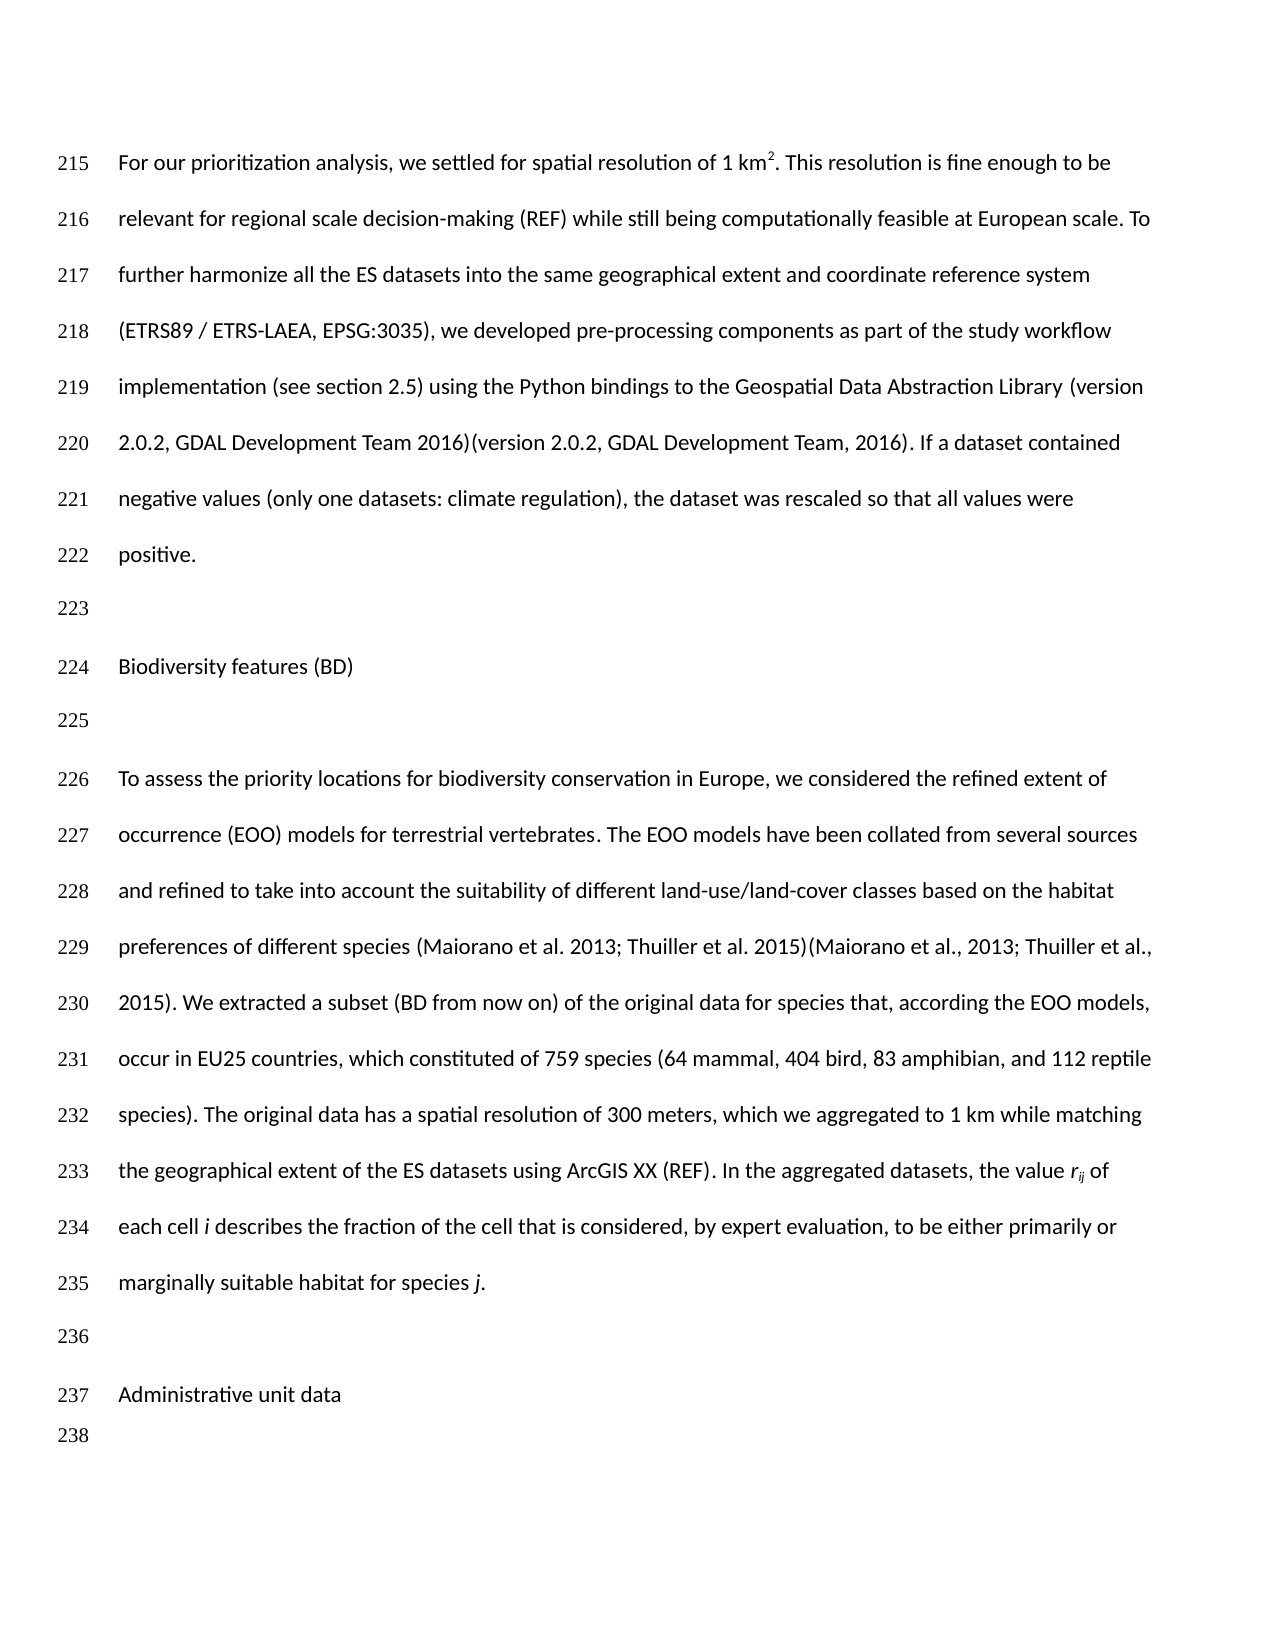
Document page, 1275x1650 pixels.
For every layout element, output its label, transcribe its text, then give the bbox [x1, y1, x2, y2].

text To assess the priority locations for biodiversity conservation in Europe, we considered the refined extent of occurrence (EOO) models for terrestrial vertebrates. The EOO models have been collated from several sources and refined to take into account the suitability of different land-use/land-cover classes based on the habitat preferences of different species (Maiorano et al. 2013; Thuiller et al. 2015)(Maiorano et al., 2013; Thuiller et al., 2015). We extracted a subset (BD from now on) of the original data for species that, according the EOO models, occur in EU25 countries, which constituted of 759 species (64 mammal, 404 bird, 83 amphibian, and 112 reptile species). The original data has a spatial resolution of 300 meters, which we aggregated to 1 km while matching the geographical extent of the ES datasets using ArcGIS XX (REF). In the aggregated datasets, the value rij of each cell i describes the fraction of the cell that is considered, by expert evaluation, to be either primarily or marginally suitable habitat for species j. [118, 764, 1157, 1296]
subtitle Administrative unit data [118, 1381, 1157, 1408]
subtitle Biodiversity features (BD) [118, 652, 1157, 680]
text For our prioritization analysis, we settled for spatial resolution of 1 km2. This resolution is fine enough to be relevant for regional scale decision-making (REF) while still being computationally feasible at European scale. To further harmonize all the ES datasets into the same geographical extent and coordinate reference system (ETRS89 / ETRS-LAEA, EPSG:3035), we developed pre-processing components as part of the study workflow implementation (see section 2.5) using the Python bindings to the Geospatial Data Abstraction Library (version 2.0.2, GDAL Development Team 2016)(version 2.0.2, GDAL Development Team, 2016). If a dataset contained negative values (only one datasets: climate regulation), the dataset was rescaled so that all values were positive. [118, 148, 1157, 568]
